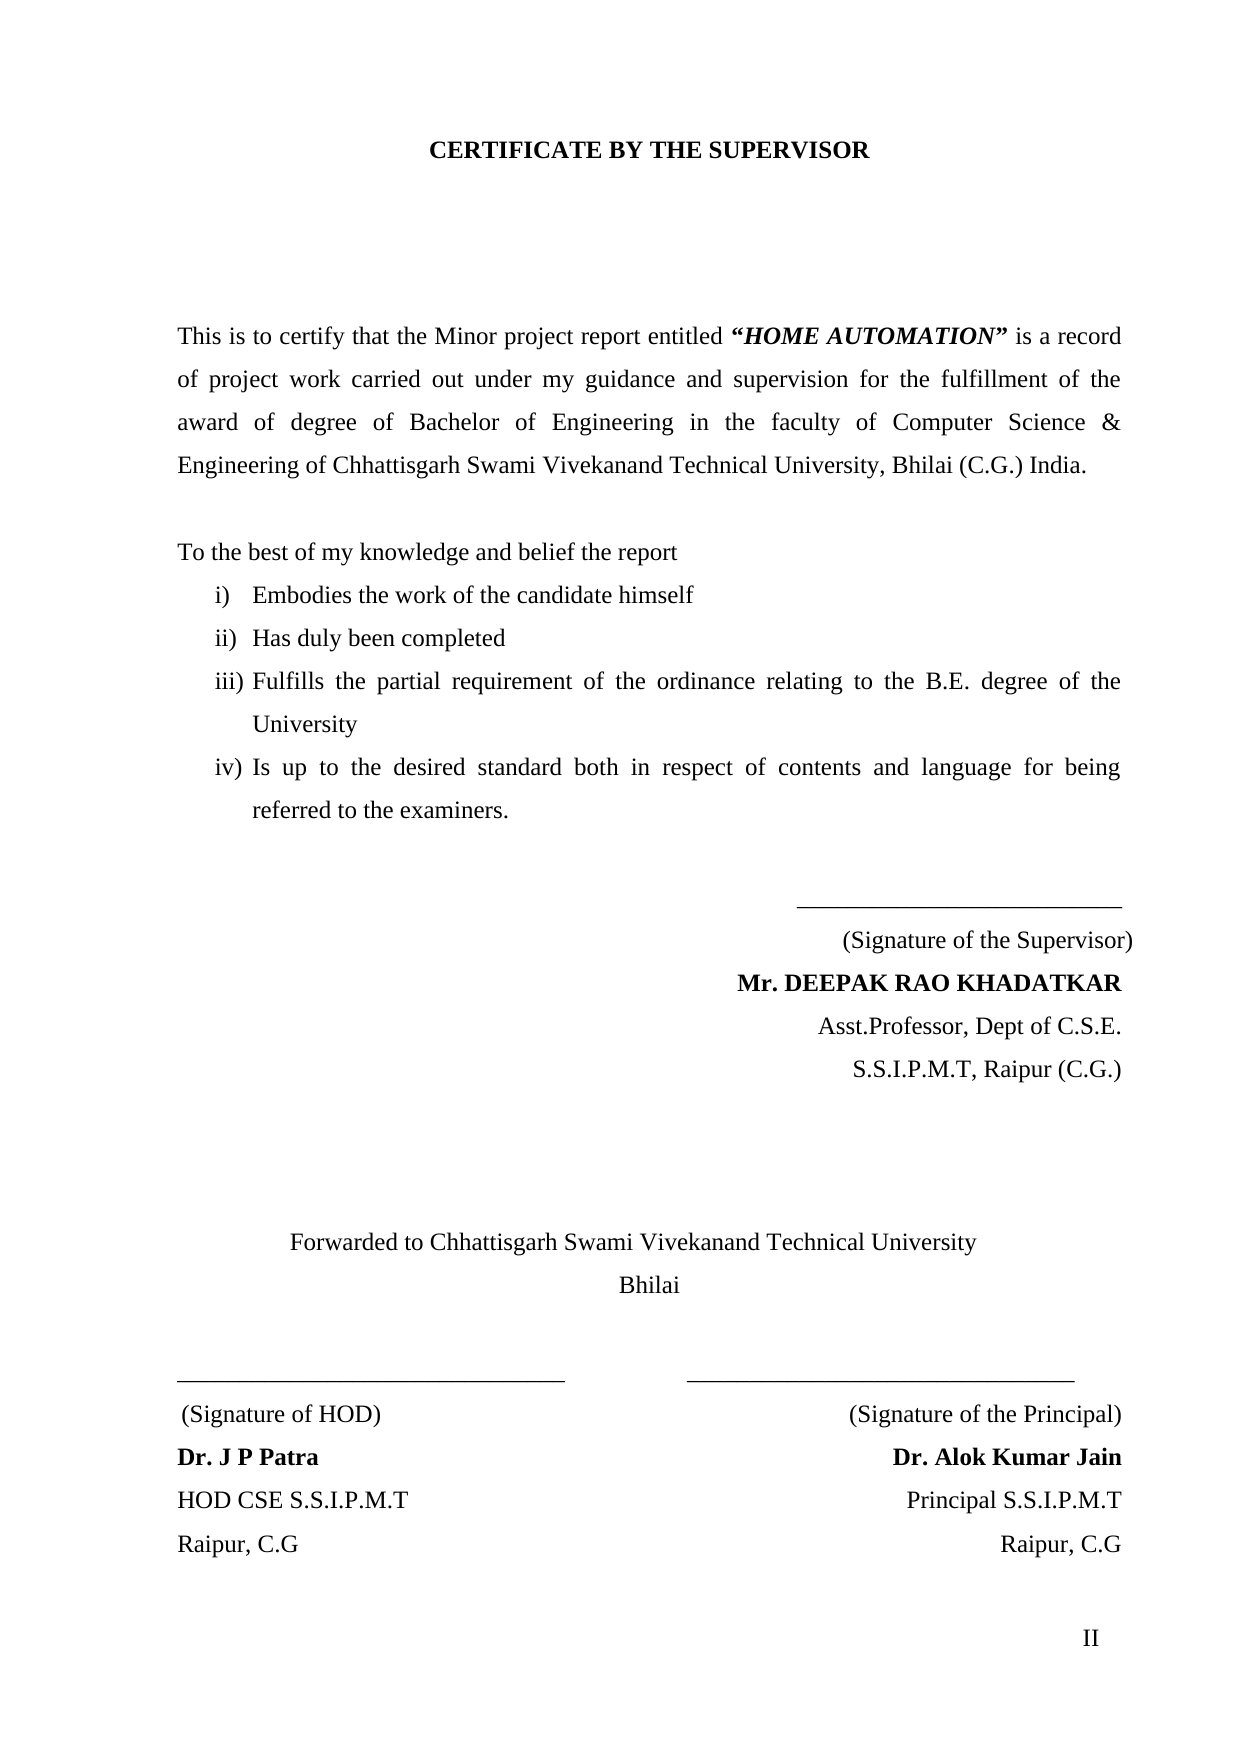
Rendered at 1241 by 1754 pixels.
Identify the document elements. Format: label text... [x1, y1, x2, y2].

text (Signature of the Supervisor) [177, 925, 1122, 954]
text Raipur, C.G [177, 1529, 612, 1557]
text (Signature of the Principal) [649, 1399, 1122, 1428]
text HOD CSE S.S.I.P.M.T [0, 1486, 612, 1514]
text CERTIFICATE BY THE SUPERVISOR [177, 135, 1122, 164]
text This is to certify that the Minor project report entitled “HOME AUTOMATION” is a record of project work carried out under my guidance and supervision for the fulfillment of the award of degree of Bachelor of Engineering in the faculty of Computer Science & Engineering of Chhattisgarh Swami Vivekanand Technical University, Bhilai (C.G.) India. [177, 321, 1122, 479]
text Dr. Alok Kumar Jain [649, 1442, 1122, 1471]
list Embodies the work of the candidate himself [214, 580, 1122, 609]
text To the best of my knowledge and belief the report [177, 537, 1122, 566]
text S.S.I.P.M.T, Raipur (C.G.) [177, 1054, 1122, 1083]
text Mr. DEEPAK RAO KHADATKAR [177, 968, 1122, 997]
list Fulfills the partial requirement of the ordinance relating to the B.E. degree of the University [214, 666, 1122, 738]
text Forwarded to Chhattisgarh Swami Vivekanand Technical University [0, 1227, 1122, 1256]
list Has duly been completed [214, 623, 1122, 652]
text Dr. J P Patra [0, 1442, 612, 1471]
text Principal S.S.I.P.M.T [687, 1486, 1122, 1514]
text Raipur, C.G [687, 1529, 1122, 1557]
text __________________________ [777, 882, 1122, 911]
text (Signature of HOD) [0, 1399, 612, 1428]
text _______________________________ [687, 1356, 1122, 1385]
list Is up to the desired standard both in respect of contents and language for being referred to the examiners. [214, 752, 1122, 824]
text Bhilai [0, 1270, 1122, 1299]
text _______________________________ [177, 1356, 612, 1385]
text Asst.Professor, Dept of C.S.E. [177, 1011, 1122, 1040]
